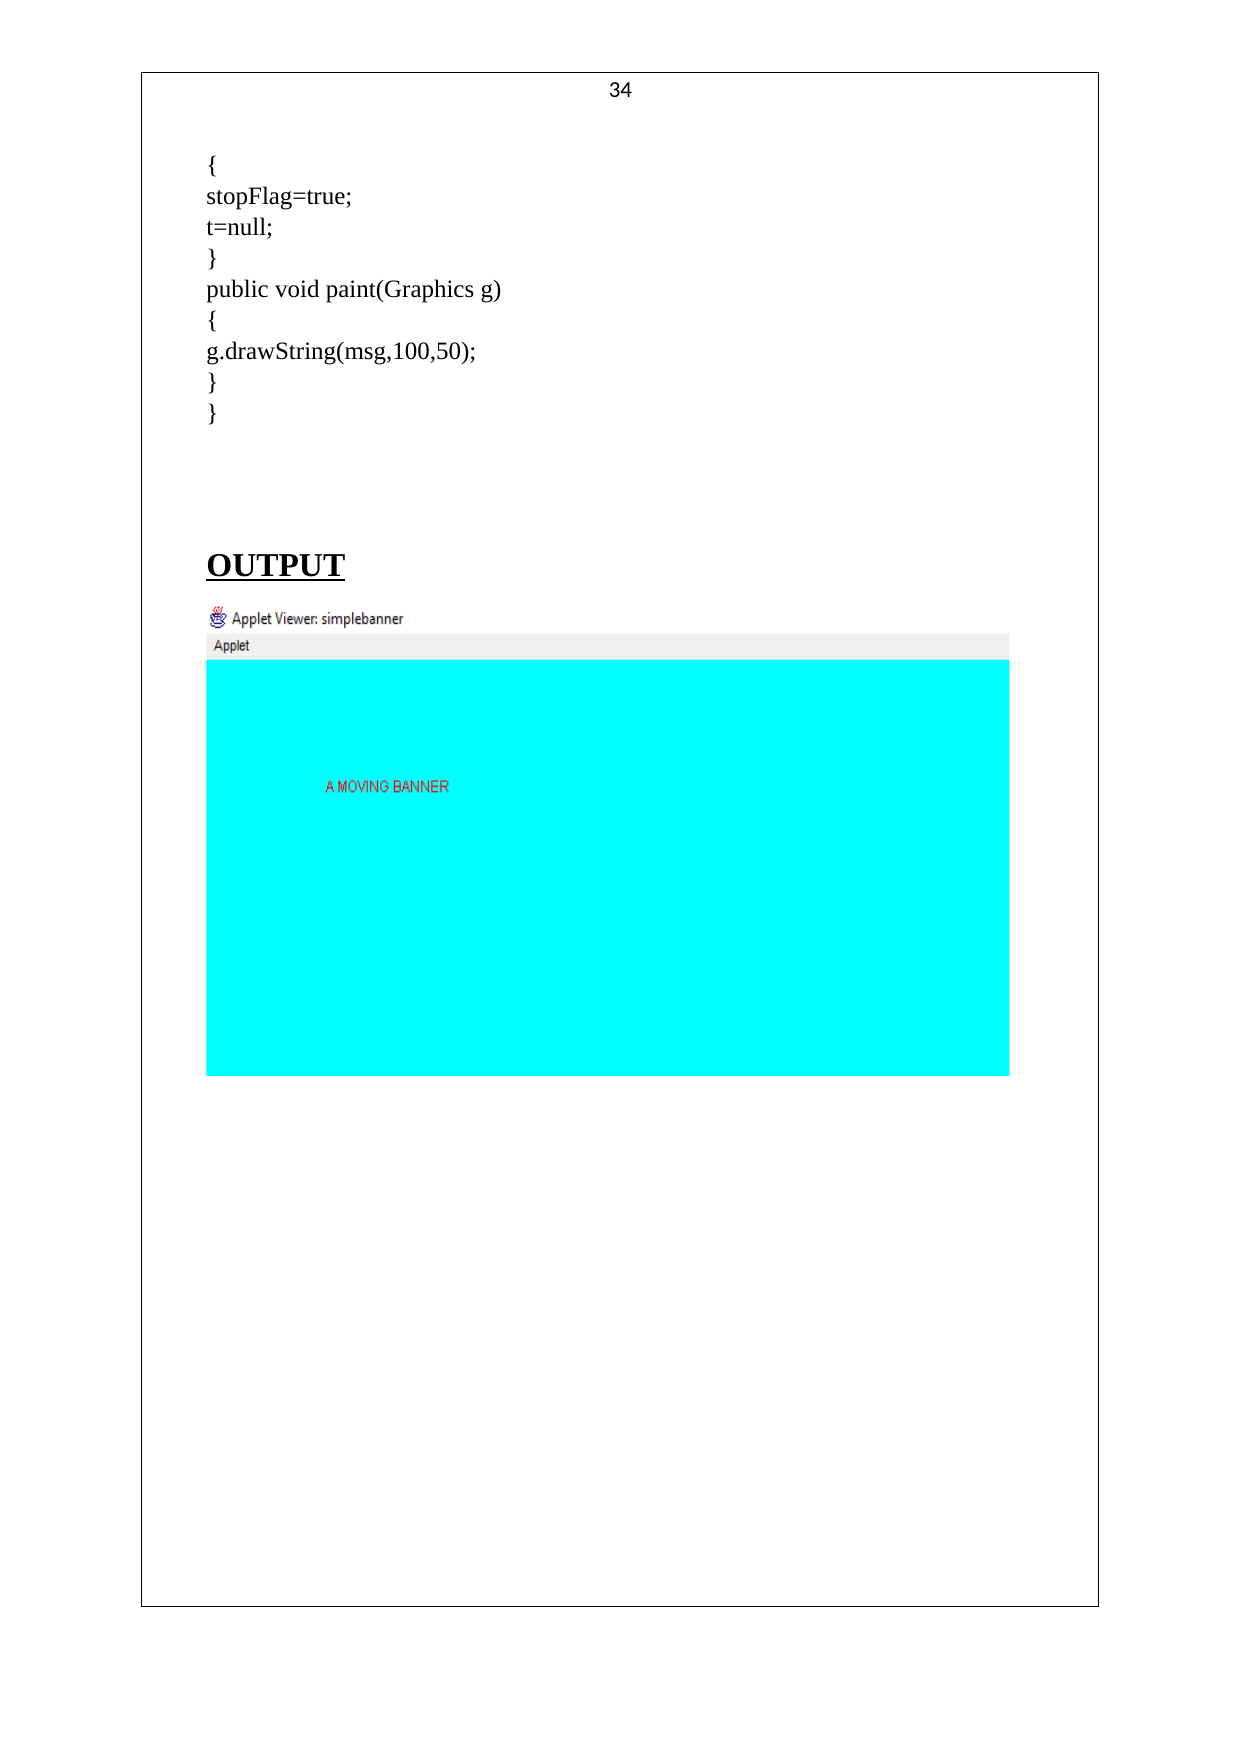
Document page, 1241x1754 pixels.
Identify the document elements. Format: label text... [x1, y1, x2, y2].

text { [206, 150, 1090, 179]
text stopFlag=true; [206, 181, 1090, 210]
text } [206, 367, 1090, 396]
text OUTPUT [206, 545, 1090, 584]
text { [206, 305, 1090, 334]
text } [206, 398, 1090, 427]
text public void paint(Graphics g) [206, 274, 1090, 303]
text g.drawString(msg,100,50); [206, 336, 1090, 365]
picture [206, 603, 1010, 1076]
text t=null; [206, 212, 1090, 241]
text } [206, 243, 1090, 272]
